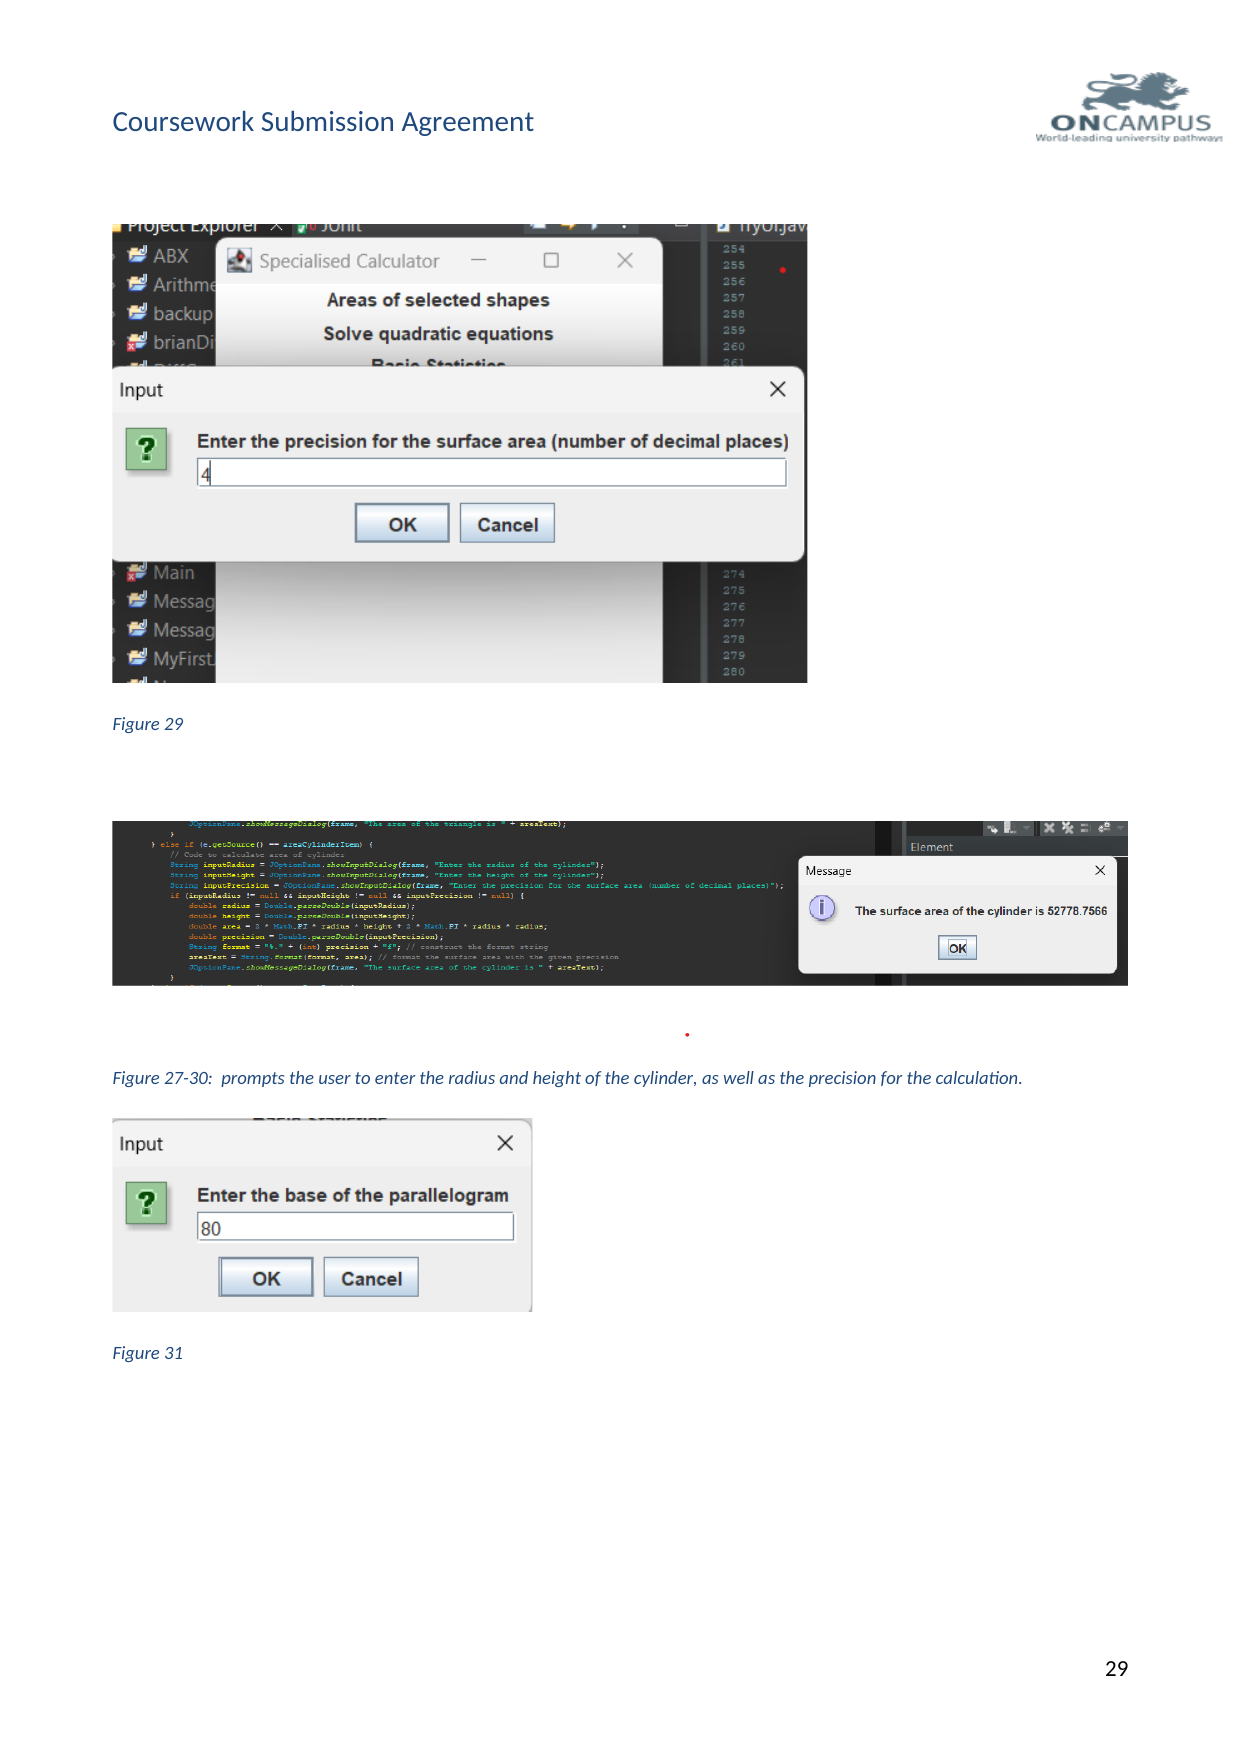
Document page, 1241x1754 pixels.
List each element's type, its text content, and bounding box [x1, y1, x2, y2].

picture [112, 224, 808, 683]
text Figure 29 [112, 712, 1128, 735]
text Figure 27-30: prompts the user to enter the radius and height of the cylinder, as well as the precision for the calculation. [112, 1066, 1128, 1089]
text Figure 31 [112, 1341, 1128, 1364]
picture [112, 821, 1128, 1037]
picture [112, 1118, 533, 1312]
